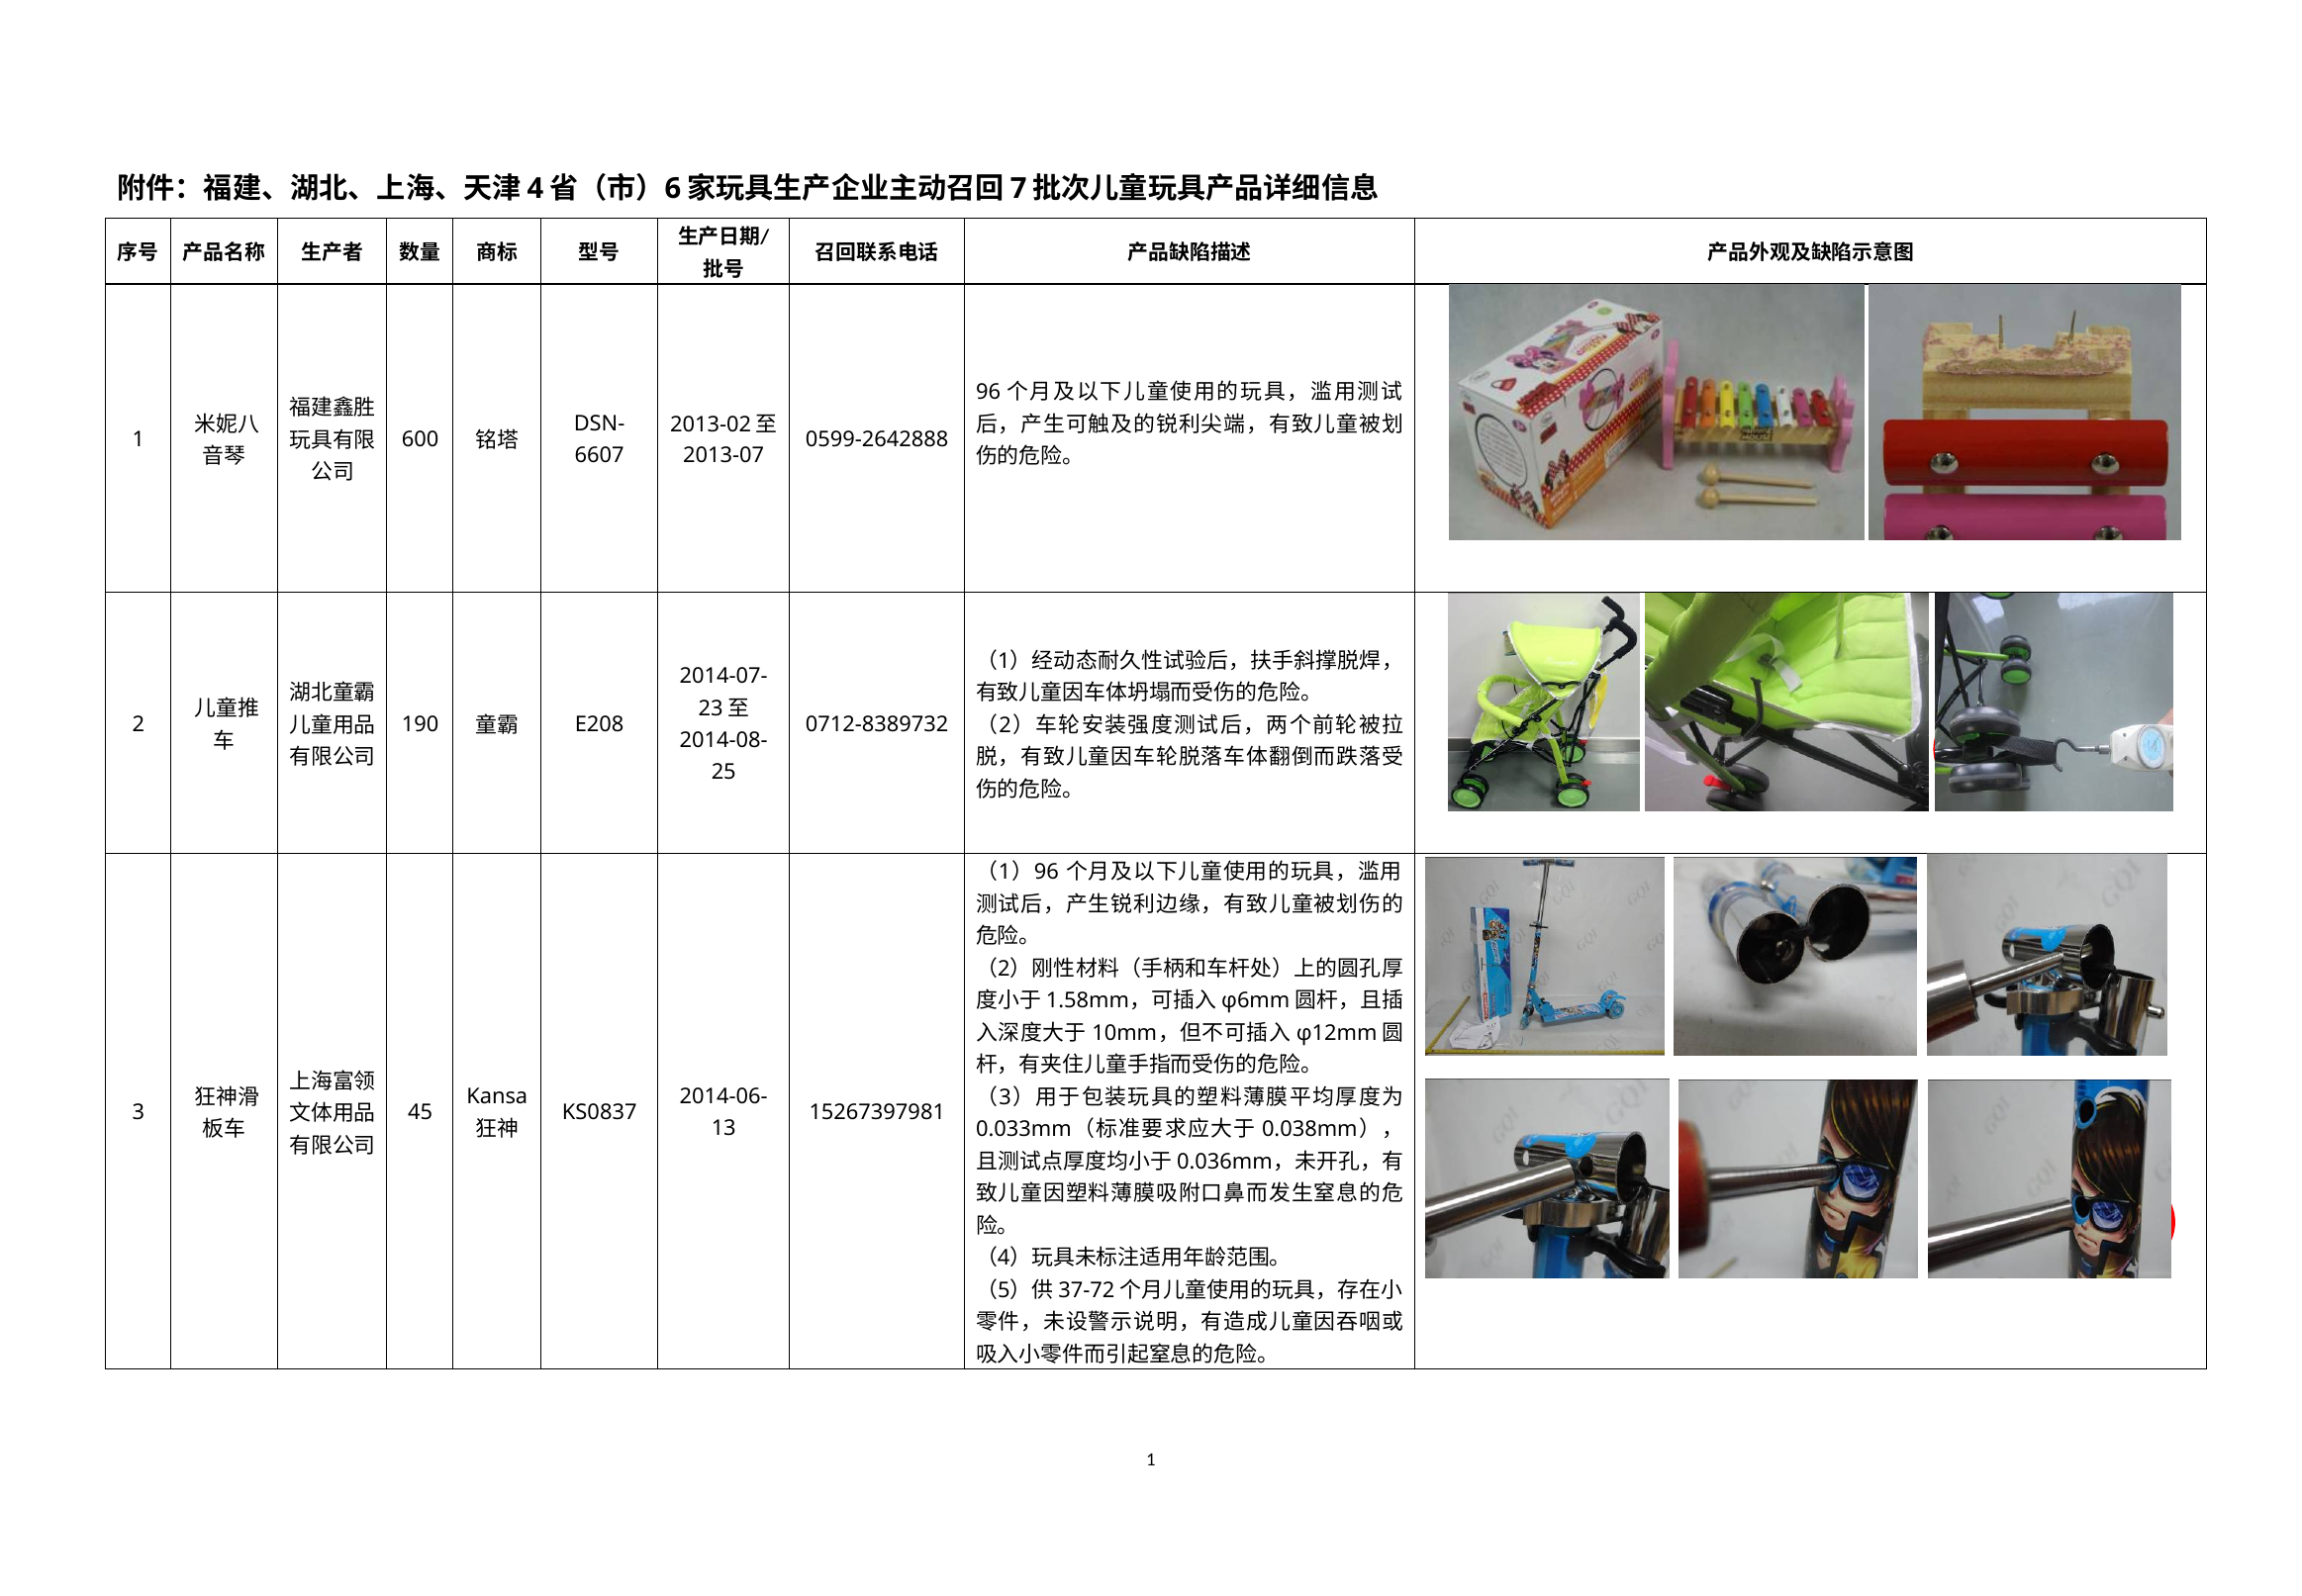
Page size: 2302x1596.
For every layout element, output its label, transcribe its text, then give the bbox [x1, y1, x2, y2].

table_cell 米妮八音琴 [171, 285, 277, 592]
table_cell 铭塔 [453, 285, 540, 592]
text 附件：福建、湖北、上海、天津4省（市）6家玩具生产企业主动召回7批次儿童玩具产品详细信息 [117, 153, 2184, 218]
table_cell DSN-6607 [541, 285, 657, 592]
picture [1679, 1080, 1918, 1278]
table_cell 福建鑫胜玩具有限公司 [278, 285, 386, 592]
table_header 产品外观及缺陷示意图 [1415, 219, 2206, 283]
table_cell 上海富领文体用品有限公司 [278, 854, 386, 1368]
table_header 召回联系电话 [790, 219, 964, 283]
table_header 数量 [387, 219, 452, 283]
picture [1935, 593, 2173, 811]
table_header 生产日期/批号 [658, 219, 789, 283]
table_cell 45 [387, 854, 452, 1368]
table_cell （1）96 个月及以下儿童使用的玩具，滥用测试后，产生锐利边缘，有致儿童被划伤的危险。 （2）刚性材料（手柄和车杆处）上的圆孔厚度小于1.58mm，可插入φ6mm圆杆，且插入深度大于10mm，但不可插入φ12mm圆杆，有夹住儿童手指而受伤的危险。 （3）用于包装玩具的塑料薄膜平均厚度为0.033mm（标准要求应大于0.038mm），且测试点厚度均小于0.036mm，未开孔，有致儿童因塑料薄膜吸附口鼻而发生窒息的危险。 （4）玩具未标注适用年龄范围。 （5）供37-72个月儿童使用的玩具，存在小零件，未设警示说明，有造成儿童因吞咽或吸入小零件而引起窒息的危险。 [965, 854, 1414, 1368]
table_cell 600 [387, 285, 452, 592]
table_cell 2013-02至2013-07 [658, 285, 789, 592]
table_header 商标 [453, 219, 540, 283]
table_cell [1415, 593, 2206, 853]
table_cell 儿童推车 [171, 593, 277, 853]
table_cell E208 [541, 593, 657, 853]
picture [1927, 853, 2167, 1056]
table_cell 湖北童霸儿童用品有限公司 [278, 593, 386, 853]
table_cell 2 [106, 593, 170, 853]
table_header 序号 [106, 219, 170, 283]
table_cell 狂神滑板车 [171, 854, 277, 1368]
table_cell 190 [387, 593, 452, 853]
table_header 生产者 [278, 219, 386, 283]
table_header 产品缺陷描述 [965, 219, 1414, 283]
table_cell 0599-2642888 [790, 285, 964, 592]
picture [1425, 857, 1665, 1056]
table_cell 15267397981 [790, 854, 964, 1368]
table_cell 96个月及以下儿童使用的玩具，滥用测试后，产生可触及的锐利尖端，有致儿童被划伤的危险。 [965, 285, 1414, 592]
table_header 产品名称 [171, 219, 277, 283]
table_cell [1415, 854, 2206, 1368]
table_header 型号 [541, 219, 657, 283]
picture [1928, 1080, 2171, 1278]
table_cell Kansa狂神 [453, 854, 540, 1368]
table_cell 3 [106, 854, 170, 1368]
picture [1425, 1079, 1670, 1278]
table_cell 童霸 [453, 593, 540, 853]
table_cell [1415, 285, 2206, 592]
picture [1645, 593, 1929, 811]
table_cell 2014-07-23至2014-08-25 [658, 593, 789, 853]
table_cell 2014-06-13 [658, 854, 789, 1368]
picture [1448, 593, 1640, 811]
picture [1674, 857, 1917, 1056]
table_cell 0712-8389732 [790, 593, 964, 853]
table_cell 1 [106, 285, 170, 592]
table_cell KS0837 [541, 854, 657, 1368]
table_cell （1）经动态耐久性试验后，扶手斜撑脱焊，有致儿童因车体坍塌而受伤的危险。 （2）车轮安装强度测试后，两个前轮被拉脱，有致儿童因车轮脱落车体翻倒而跌落受伤的危险。 [965, 593, 1414, 853]
picture [1869, 284, 2181, 540]
picture [1449, 284, 1865, 540]
